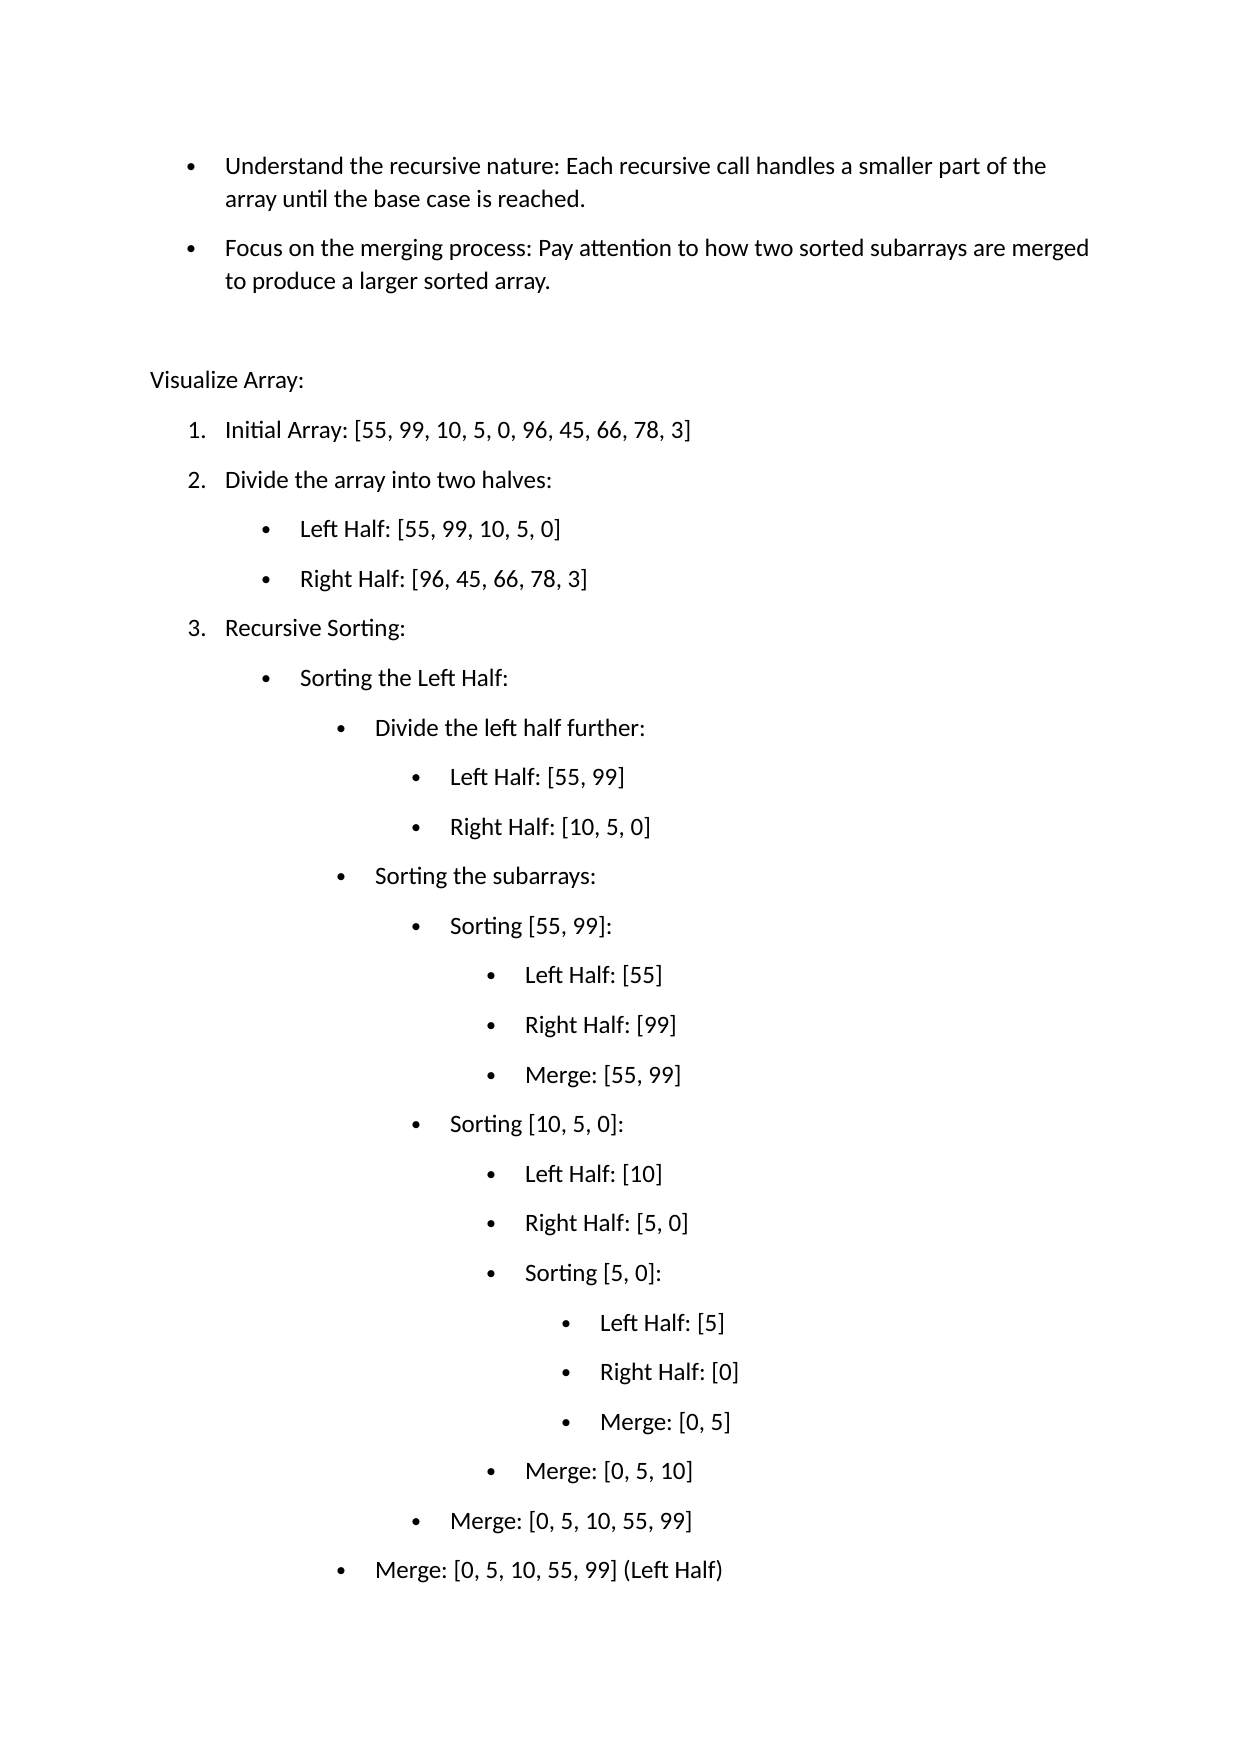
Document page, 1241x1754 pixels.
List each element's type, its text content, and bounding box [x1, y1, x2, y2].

list Focus on the merging process: Pay attention to how two sorted subarrays are merged to produce a larger sorted array. [187, 232, 1090, 296]
list Initial Array: [55, 99, 10, 5, 0, 96, 45, 66, 78, 3] [187, 414, 1090, 445]
list Understand the recursive nature: Each recursive call handles a smaller part of the array until the base case is reached. [187, 150, 1090, 213]
list Left Half: [55, 99] [412, 761, 1090, 792]
list Sorting the Left Half: [262, 662, 1090, 693]
list Merge: [0, 5, 10, 55, 99] [412, 1505, 1090, 1536]
list Right Half: [5, 0] [487, 1207, 1090, 1238]
list Right Half: [10, 5, 0] [412, 811, 1090, 841]
list Left Half: [5] [562, 1307, 1090, 1337]
list Sorting [55, 99]: [412, 910, 1090, 941]
list Left Half: [55] [487, 959, 1090, 990]
list Merge: [55, 99] [487, 1059, 1090, 1089]
list Right Half: [0] [562, 1356, 1090, 1387]
list Left Half: [10] [487, 1158, 1090, 1188]
text Visualize Array: [150, 364, 1090, 395]
list Divide the left half further: [337, 712, 1090, 742]
list Divide the array into two halves: [187, 464, 1090, 494]
list Merge: [0, 5, 10] [487, 1455, 1090, 1486]
list Sorting [10, 5, 0]: [412, 1108, 1090, 1139]
list Sorting [5, 0]: [487, 1257, 1090, 1288]
list Merge: [0, 5] [562, 1406, 1090, 1436]
list Merge: [0, 5, 10, 55, 99] (Left Half) [337, 1554, 1090, 1585]
list Right Half: [96, 45, 66, 78, 3] [262, 563, 1090, 593]
list Sorting the subarrays: [337, 860, 1090, 891]
list Recursive Sorting: [187, 612, 1090, 643]
list Right Half: [99] [487, 1009, 1090, 1040]
list Left Half: [55, 99, 10, 5, 0] [262, 513, 1090, 544]
